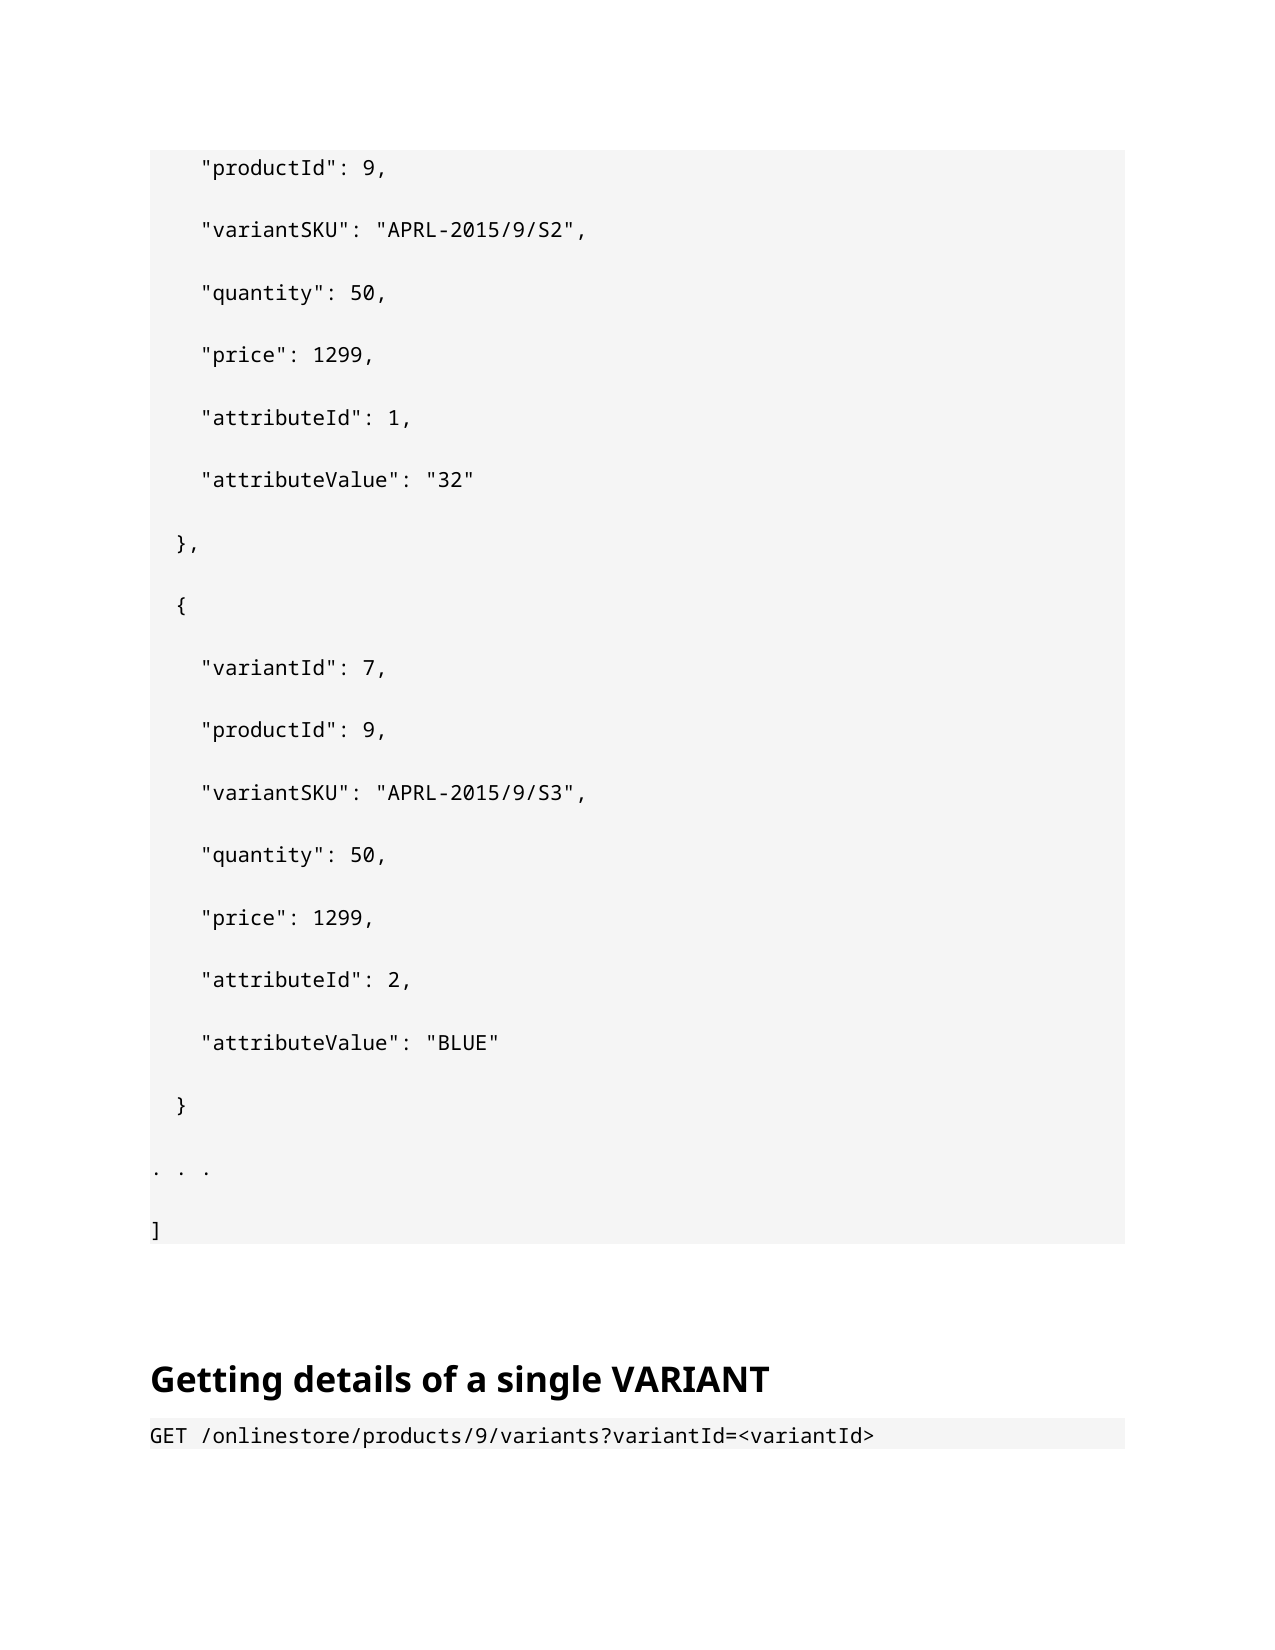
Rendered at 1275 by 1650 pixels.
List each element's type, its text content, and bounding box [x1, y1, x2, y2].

text "quantity": 50, [150, 275, 1125, 306]
text "attributeValue": "32" [150, 462, 1125, 494]
text ] [150, 1212, 1125, 1244]
text "variantSKU": "APRL-2015/9/S2", [150, 212, 1125, 244]
text "attributeValue": "BLUE" [150, 1025, 1125, 1056]
text "price": 1299, [150, 900, 1125, 931]
text "variantId": 7, [150, 650, 1125, 681]
text . . . [150, 1150, 1125, 1181]
text } [150, 1087, 1125, 1119]
text }, [150, 525, 1125, 556]
text "attributeId": 1, [150, 400, 1125, 431]
text "price": 1299, [150, 337, 1125, 369]
text "productId": 9, [150, 150, 1125, 181]
text "productId": 9, [150, 712, 1125, 744]
text "quantity": 50, [150, 837, 1125, 869]
text { [150, 587, 1125, 619]
subtitle Getting details of a single VARIANT [150, 1354, 1125, 1403]
text GET /onlinestore/products/9/variants?variantId=<variantId> [150, 1418, 1125, 1449]
text "attributeId": 2, [150, 962, 1125, 994]
text "variantSKU": "APRL-2015/9/S3", [150, 775, 1125, 806]
